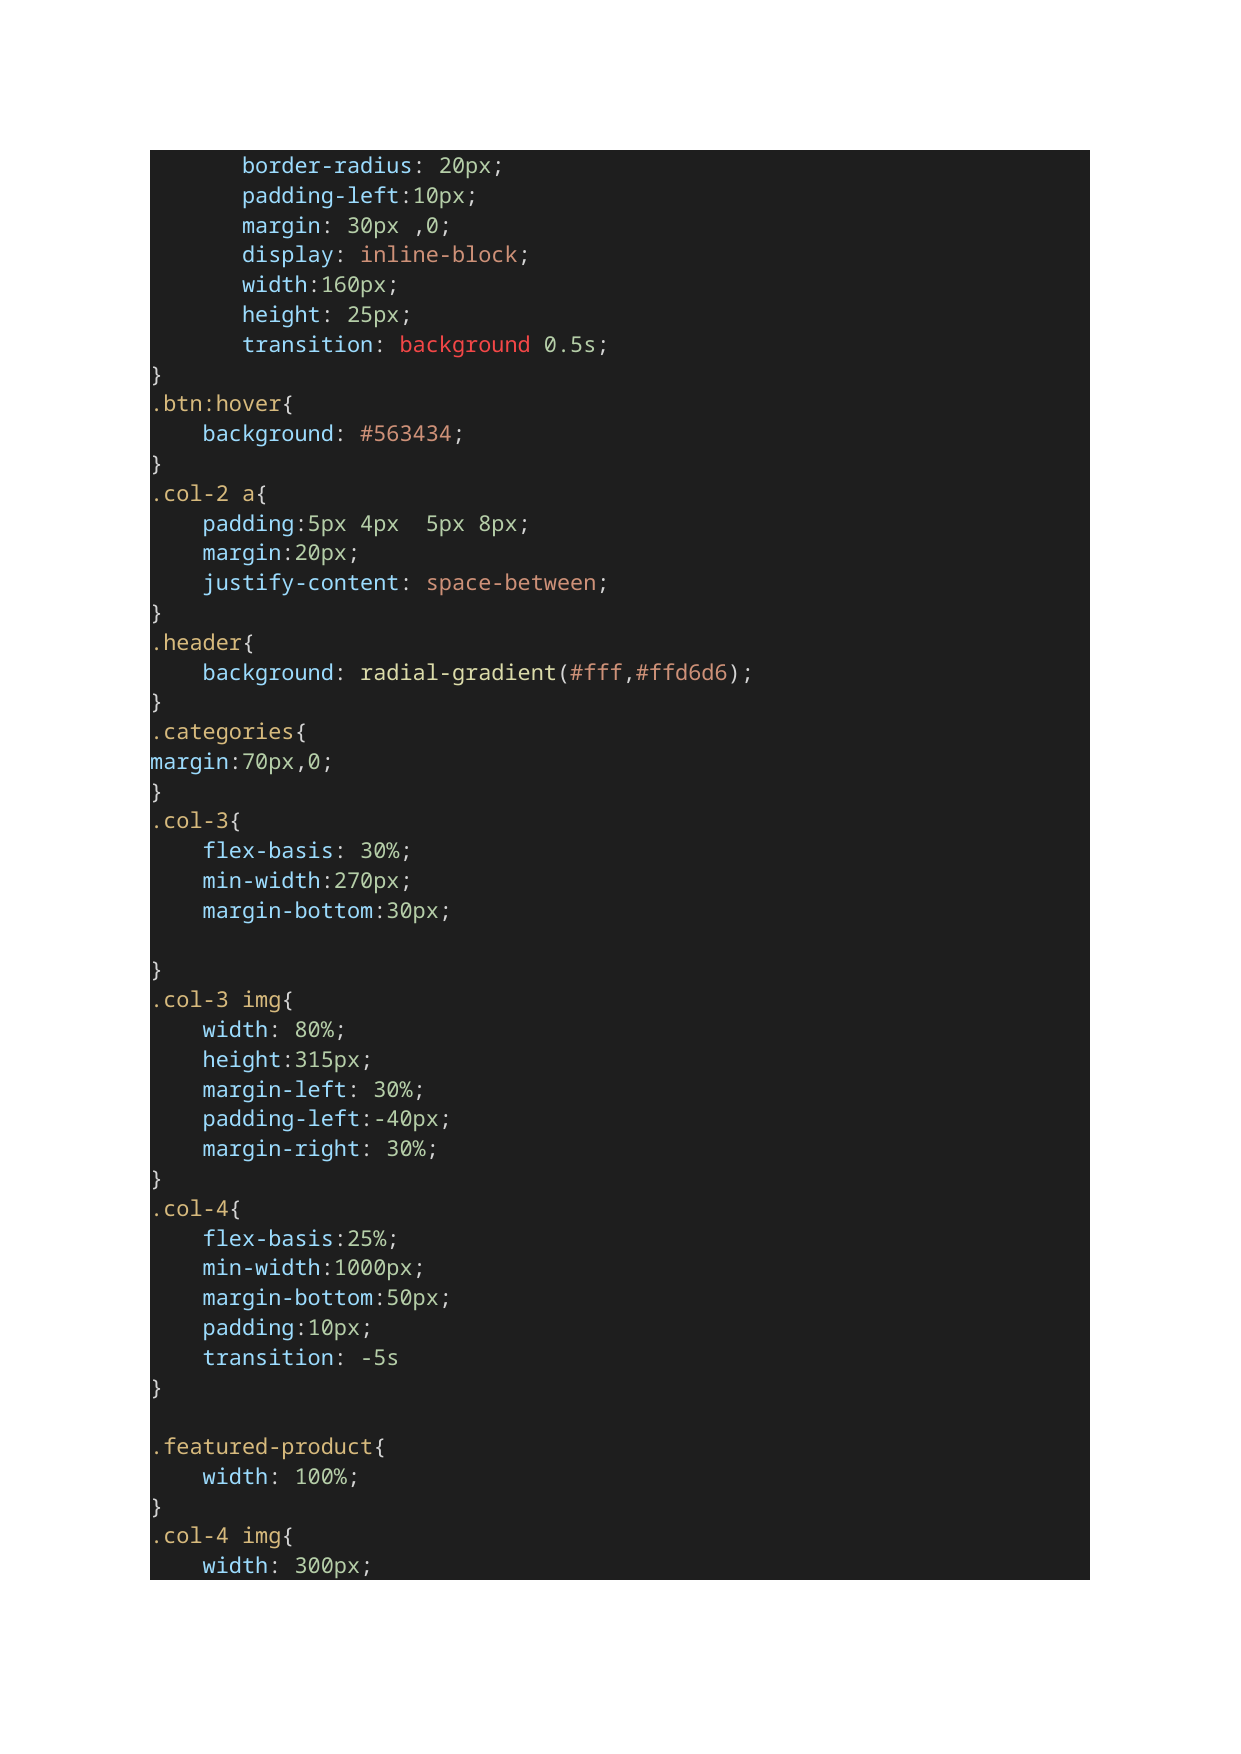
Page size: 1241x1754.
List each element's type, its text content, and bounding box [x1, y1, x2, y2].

text } [150, 686, 1090, 716]
text transition: background 0.5s; [150, 329, 1090, 358]
text padding:5px 4px 5px 8px; [150, 507, 1090, 537]
text margin-right: 30%; [150, 1133, 1090, 1163]
text .col-4 img{ [150, 1520, 1090, 1550]
text justify-content: space-between; [150, 567, 1090, 597]
text flex-basis:25%; [150, 1222, 1090, 1252]
text background: #563434; [150, 418, 1090, 448]
text } [150, 597, 1090, 627]
text width: 100%; [150, 1461, 1090, 1491]
text height: 25px; [150, 299, 1090, 329]
text padding-left:10px; [150, 180, 1090, 209]
text .featured-product{ [150, 1431, 1090, 1461]
text .col-3 img{ [150, 984, 1090, 1014]
text min-width:1000px; [150, 1252, 1090, 1282]
text margin-bottom:30px; [150, 895, 1090, 924]
text .btn:hover{ [150, 388, 1090, 418]
text margin: 30px ,0; [150, 209, 1090, 239]
text } [150, 776, 1090, 805]
text min-width:270px; [150, 865, 1090, 895]
text margin:70px,0; [150, 746, 1090, 776]
text background: radial-gradient(#fff,#ffd6d6); [150, 656, 1090, 686]
text } [150, 1163, 1090, 1193]
text } [150, 1491, 1090, 1520]
text border-radius: 20px; [150, 150, 1090, 180]
text flex-basis: 30%; [150, 835, 1090, 865]
text margin-left: 30%; [150, 1073, 1090, 1103]
text .col-2 a{ [150, 478, 1090, 507]
text width: 300px; [150, 1550, 1090, 1580]
text transition: -5s [150, 1342, 1090, 1371]
text .col-3{ [150, 805, 1090, 835]
text .col-4{ [150, 1193, 1090, 1222]
text display: inline-block; [150, 239, 1090, 269]
text padding:10px; [150, 1312, 1090, 1342]
text } [150, 358, 1090, 388]
text width:160px; [150, 269, 1090, 299]
text .categories{ [150, 716, 1090, 746]
text } [150, 1371, 1090, 1401]
text margin-bottom:50px; [150, 1282, 1090, 1312]
text margin:20px; [150, 537, 1090, 567]
text .header{ [150, 627, 1090, 656]
text padding-left:-40px; [150, 1103, 1090, 1133]
text height:315px; [150, 1044, 1090, 1073]
text width: 80%; [150, 1014, 1090, 1044]
text } [150, 448, 1090, 478]
text } [150, 954, 1090, 984]
